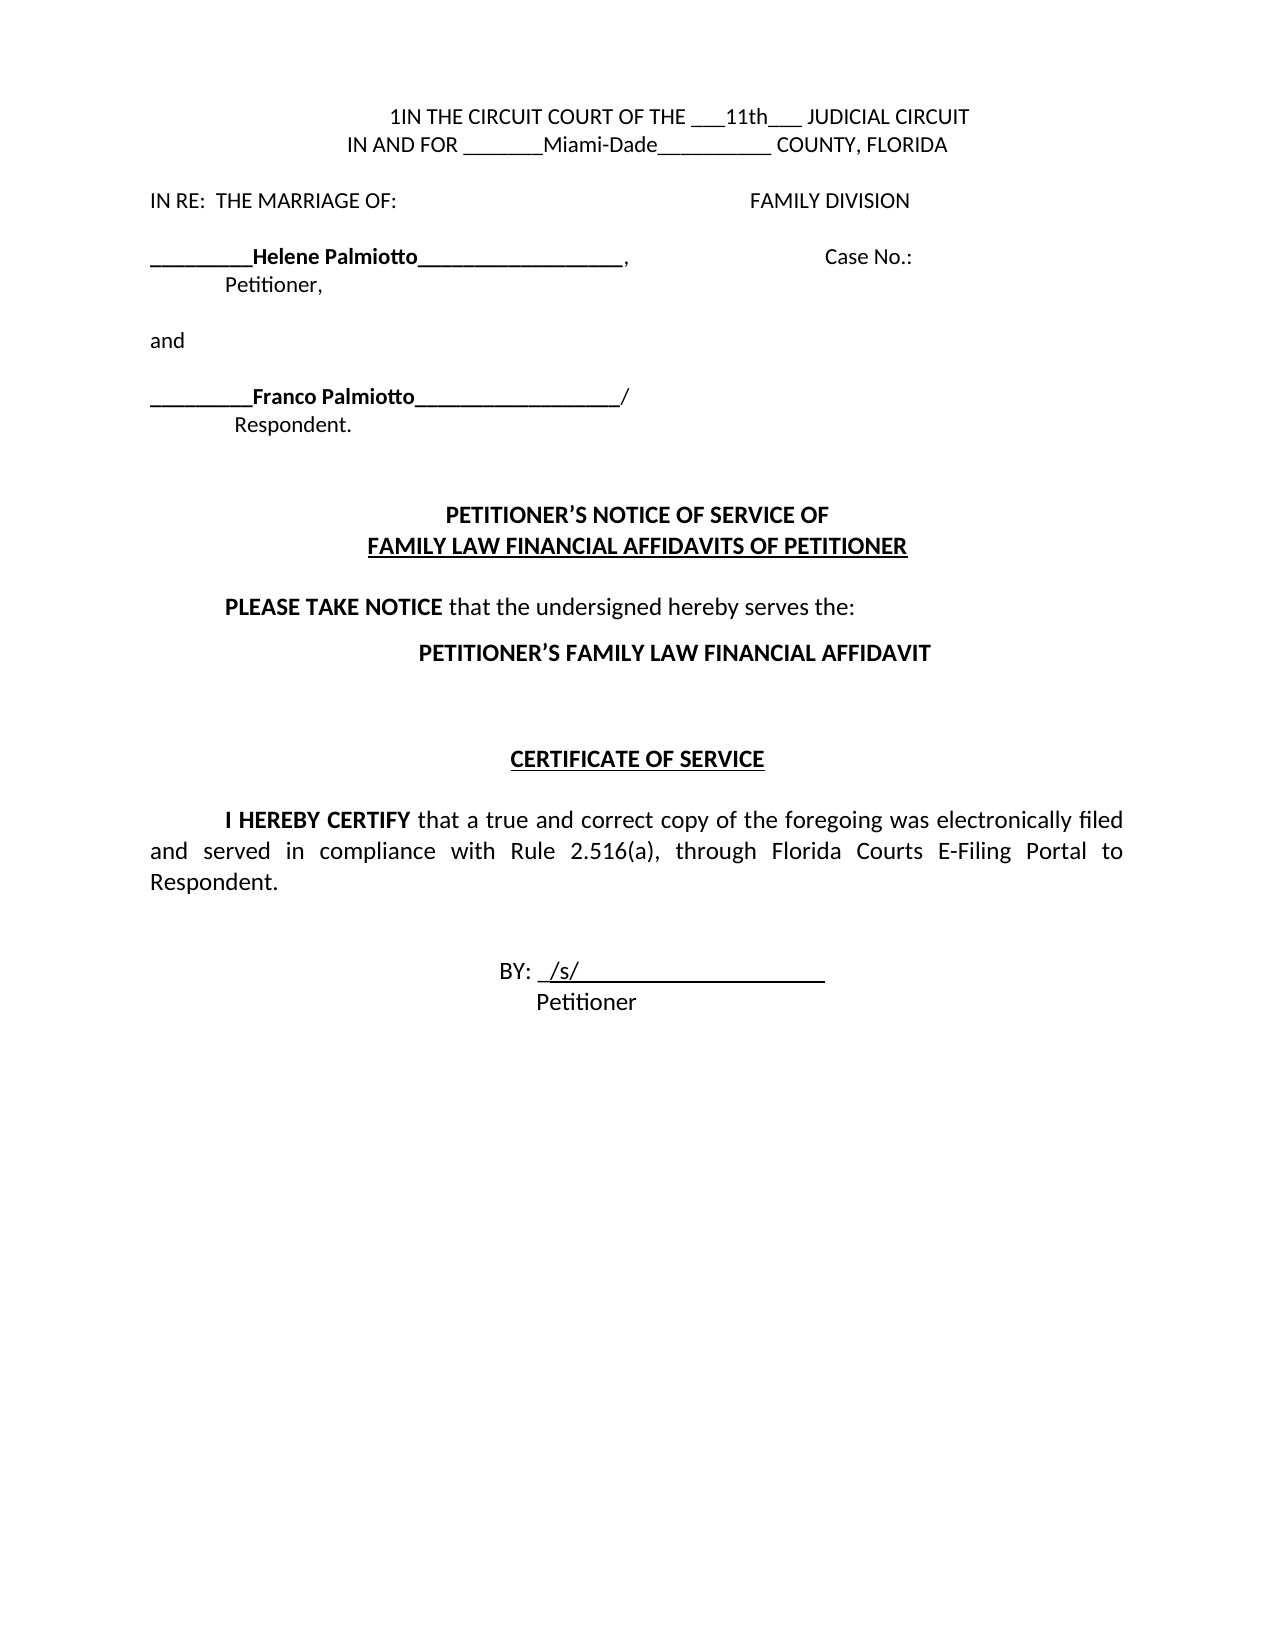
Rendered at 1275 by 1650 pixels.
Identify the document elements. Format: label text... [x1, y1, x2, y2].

text FAMILY LAW FINANCIAL AFFIDAVITS OF PETITIONER [150, 530, 1125, 561]
text PLEASE TAKE NOTICE that the undersigned hereby serves the: [150, 591, 1125, 622]
text PETITIONER’S NOTICE OF SERVICE OF [150, 499, 1125, 530]
list I HEREBY CERTIFY that a true and correct copy of the foregoing was electronically filed and served in compliance with Rule 2.516(a), through Florida Courts E-Filing Portal to Respondent. [150, 804, 1125, 896]
list IN RE: THE MARRIAGE OF: FAMILY DIVISION [150, 186, 1125, 214]
list and [150, 326, 1125, 354]
text (pet)BY: _/s/ [150, 955, 1125, 986]
list IN THE CIRCUIT COURT OF THE ___11th ___ JUDICIAL CIRCUIT [234, 102, 1125, 130]
list Respondent. [234, 410, 1125, 438]
text Petitioner [450, 986, 1125, 1016]
list _________Helene Palmiotto __________________, Case No.: [150, 242, 1125, 270]
text CERTIFICATE OF SERVICE [150, 743, 1125, 774]
list _________Franco Palmiotto__________________/ [150, 382, 1125, 410]
list Petitioner, [150, 270, 1125, 298]
list IN AND FOR _______Miami-Dade__________ COUNTY, FLORIDA [234, 130, 1125, 158]
text PETITIONER’S FAMILY LAW FINANCIAL AFFIDAVIT [150, 637, 1125, 667]
